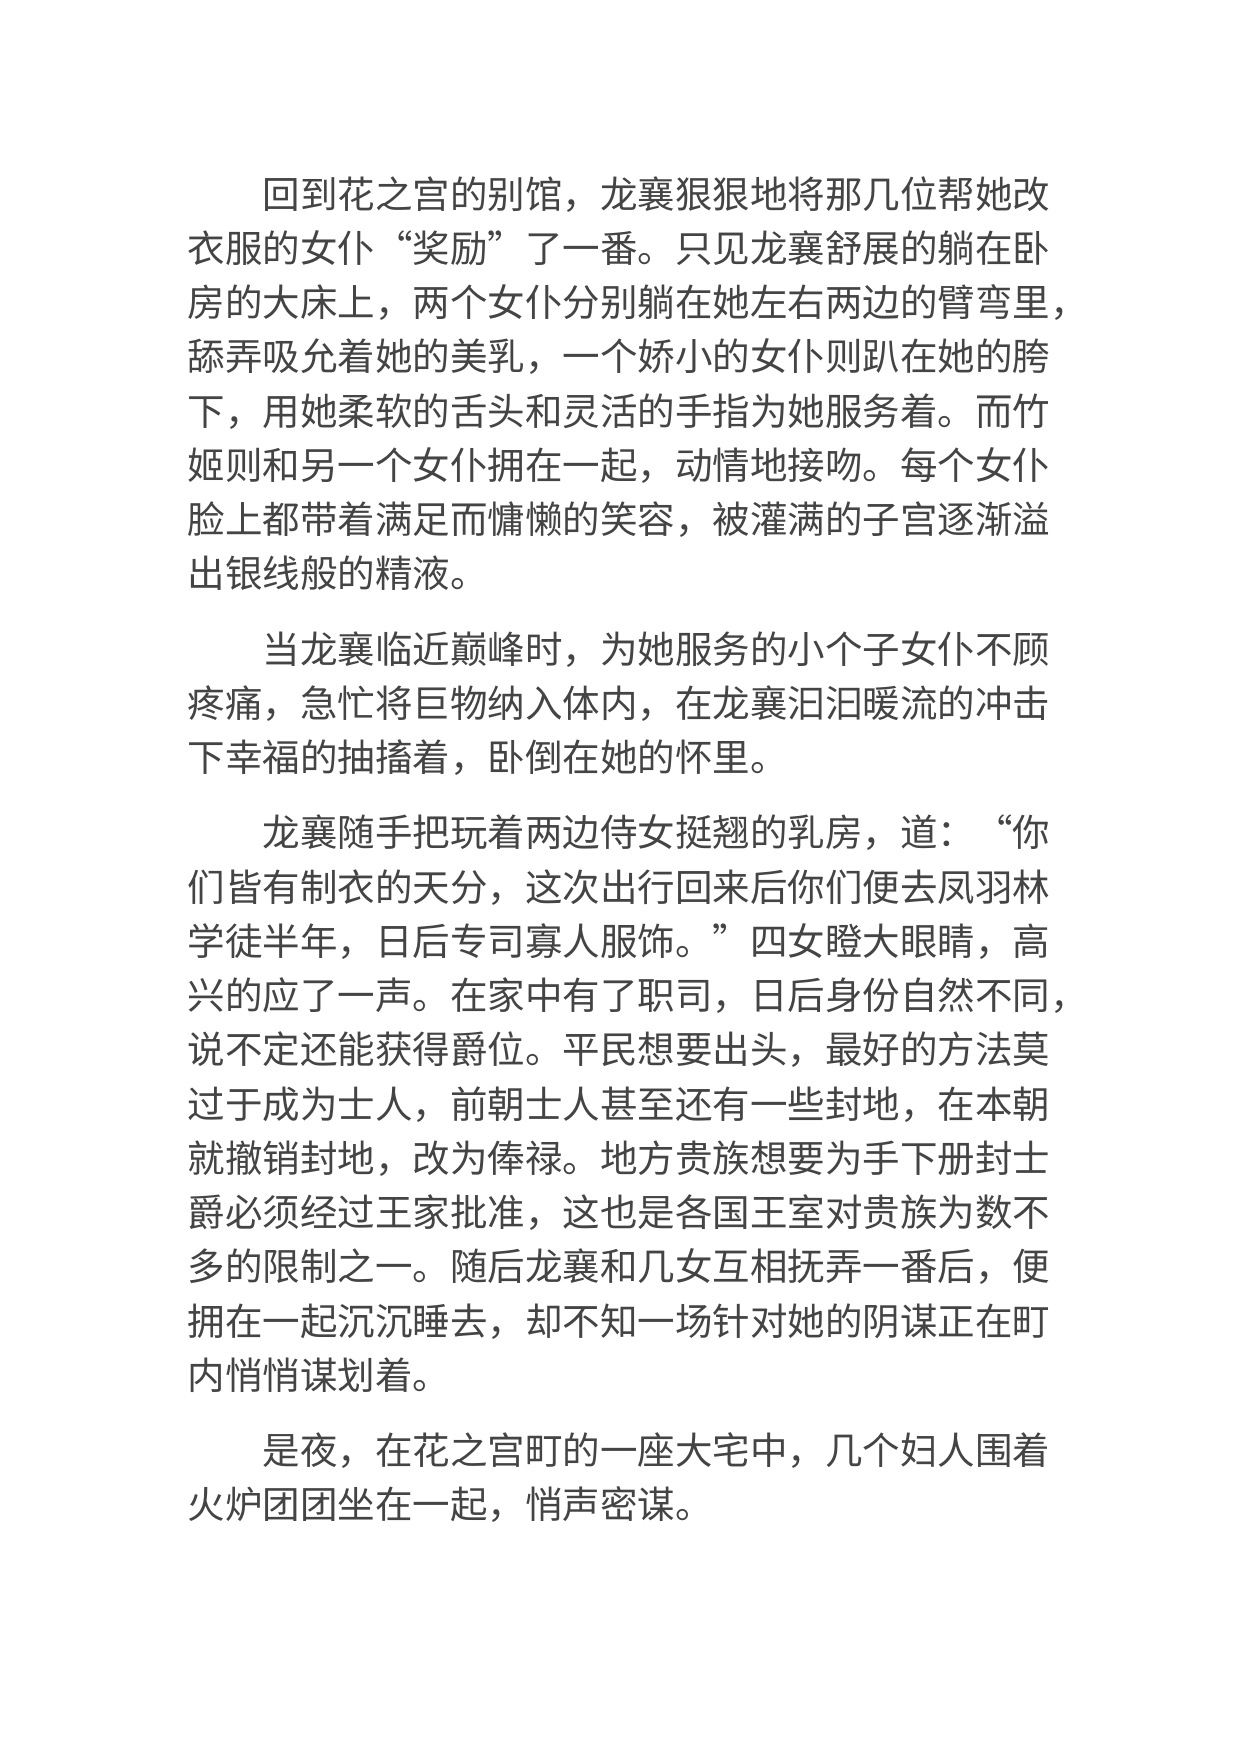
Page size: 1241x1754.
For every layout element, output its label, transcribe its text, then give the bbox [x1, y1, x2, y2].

text 龙襄随手把玩着两边侍女挺翘的乳房，道：“你们皆有制衣的天分，这次出行回来后你们便去凤羽林学徒半年，日后专司寡人服饰。”四女瞪大眼睛，高兴的应了一声。在家中有了职司，日后身份自然不同，说不定还能获得爵位。平民想要出头，最好的方法莫过于成为士人，前朝士人甚至还有一些封地，在本朝就撤销封地，改为俸禄。地方贵族想要为手下册封士爵必须经过王家批准，这也是各国王室对贵族为数不多的限制之一。随后龙襄和几女互相抚弄一番后，便拥在一起沉沉睡去，却不知一场针对她的阴谋正在町内悄悄谋划着。9 p1 p/ v% H1 F [187, 803, 1053, 1400]
text 是夜，在花之宫町的一座大宅中，几个妇人围着火炉团团坐在一起，悄声密谋。 [712, 1421, 1053, 1529]
text 回到花之宫的别馆，龙襄狠狠地将那几位帮她改衣服的女仆“奖励”了一番。只见龙襄舒展的躺在卧房的大床上，两个女仆分别躺在她左右两边的臂弯里，舔弄吸允着她的美乳，一个娇小的女仆则趴在她的胯下，用她柔软的舌头和灵活的手指为她服务着。而竹姬则和另一个女仆拥在一起，动情地接吻。每个女仆脸上都带着满足而慵懒的笑容，被灌满的子宫逐渐溢出银线般的精液。( v4 K# E) E& O. {" G6 A [187, 164, 1053, 599]
text 当龙襄临近巅峰时，为她服务的小个子女仆不顾疼痛，急忙将巨物纳入体内，在龙襄汩汩暖流的冲击下幸福的抽搐着，卧倒在她的怀里。6 H: o3 ~; i% [& x0 M9 U [187, 619, 1053, 782]
